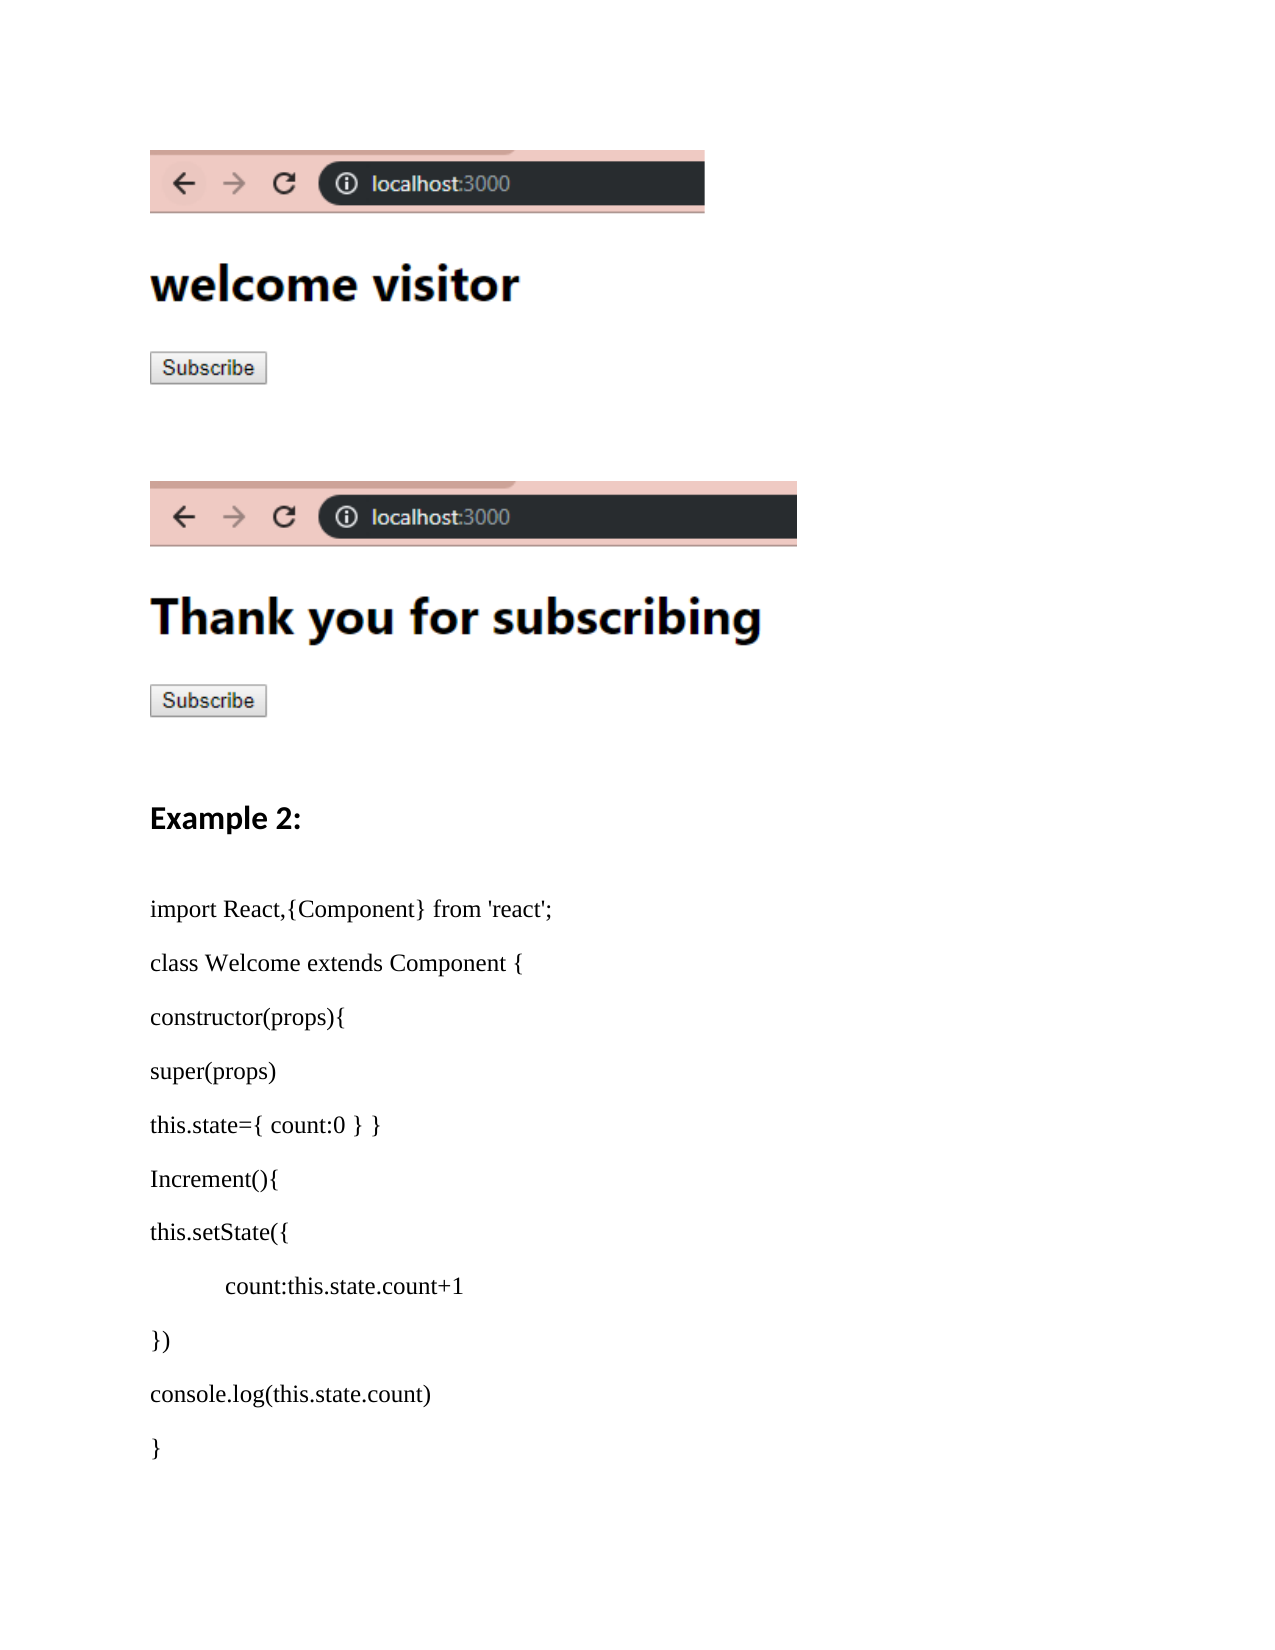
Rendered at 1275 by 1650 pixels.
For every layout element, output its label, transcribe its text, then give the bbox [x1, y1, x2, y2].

list class Welcome extends Component { [150, 948, 1125, 977]
picture [150, 481, 797, 766]
list count:this.state.count+1 [150, 1271, 1125, 1300]
list import React,{Component} from 'react'; [150, 894, 1125, 923]
list constructor(props){ [150, 1002, 1125, 1031]
list } [150, 1433, 1125, 1462]
picture [150, 150, 705, 457]
list this.setState({ [150, 1217, 1125, 1246]
list console.log(this.state.count) [150, 1379, 1125, 1408]
list super(props) [150, 1056, 1125, 1085]
subtitle Example 2: [150, 797, 1125, 838]
list this.state={ count:0 } } [150, 1110, 1125, 1138]
list }) [150, 1325, 1125, 1354]
list Increment(){ [150, 1164, 1125, 1192]
